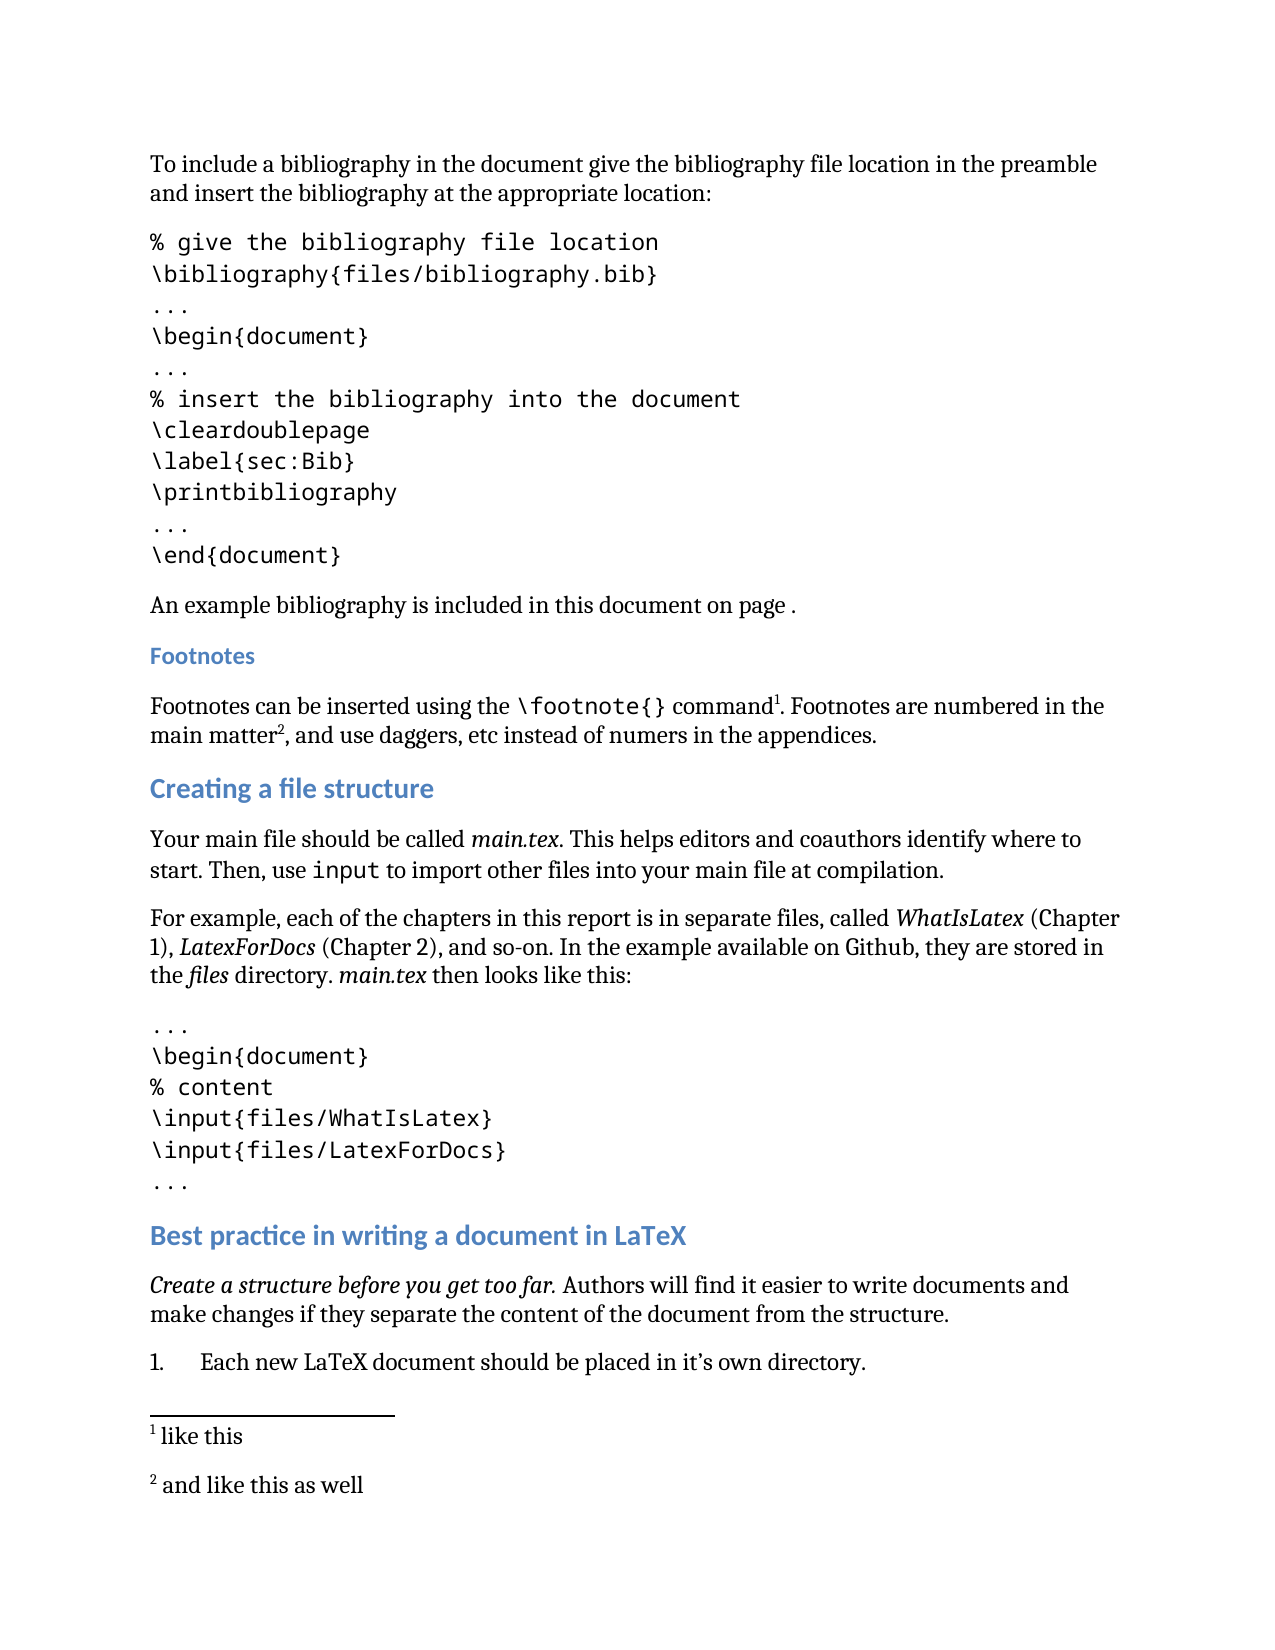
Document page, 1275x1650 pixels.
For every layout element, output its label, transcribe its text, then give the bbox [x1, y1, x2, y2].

text ... \begin{document} % content \input{files/WhatIsLatex} \input{files/LatexForDocs} ... [150, 1009, 1125, 1196]
subtitle Footnotes [150, 640, 1125, 671]
subtitle Creating a file structure [150, 771, 1125, 806]
text Create a structure before you get too far. Authors will find it easier to write documents and make changes if they separate the content of the document from the structure. [150, 1271, 1125, 1329]
text Footnotes can be inserted using the \footnote{} command. Footnotes are numbered in the main matter, and use daggers, etc instead of numers in the appendices. [150, 690, 1125, 750]
text To include a bibliography in the document give the bibliography file location in the preamble and insert the bibliography at the appropriate location: [150, 150, 1125, 207]
text % give the bibliography file location \bibliography{files/bibliography.bib} ... \begin{document} ... % insert the bibliography into the document \cleardoublepage \label{sec:Bib} \printbibliography ... \end{document} [150, 226, 1125, 570]
text For example, each of the chapters in this report is in separate files, called WhatIsLatex (Chapter 1), LatexForDocs (Chapter 2), and so-on. In the example available on Github, they are stored in the files directory. main.tex then looks like this: [150, 904, 1125, 990]
list Each new LaTeX document should be placed in it’s own directory. [150, 1348, 1125, 1376]
subtitle Best practice in writing a document in LaTeX [150, 1217, 1125, 1253]
text Your main file should be called main.tex. This helps editors and coauthors identify where to start. Then, use input to import other files into your main file at compilation. [150, 825, 1125, 885]
text An example bibliography is included in this document on page . [150, 591, 1125, 619]
